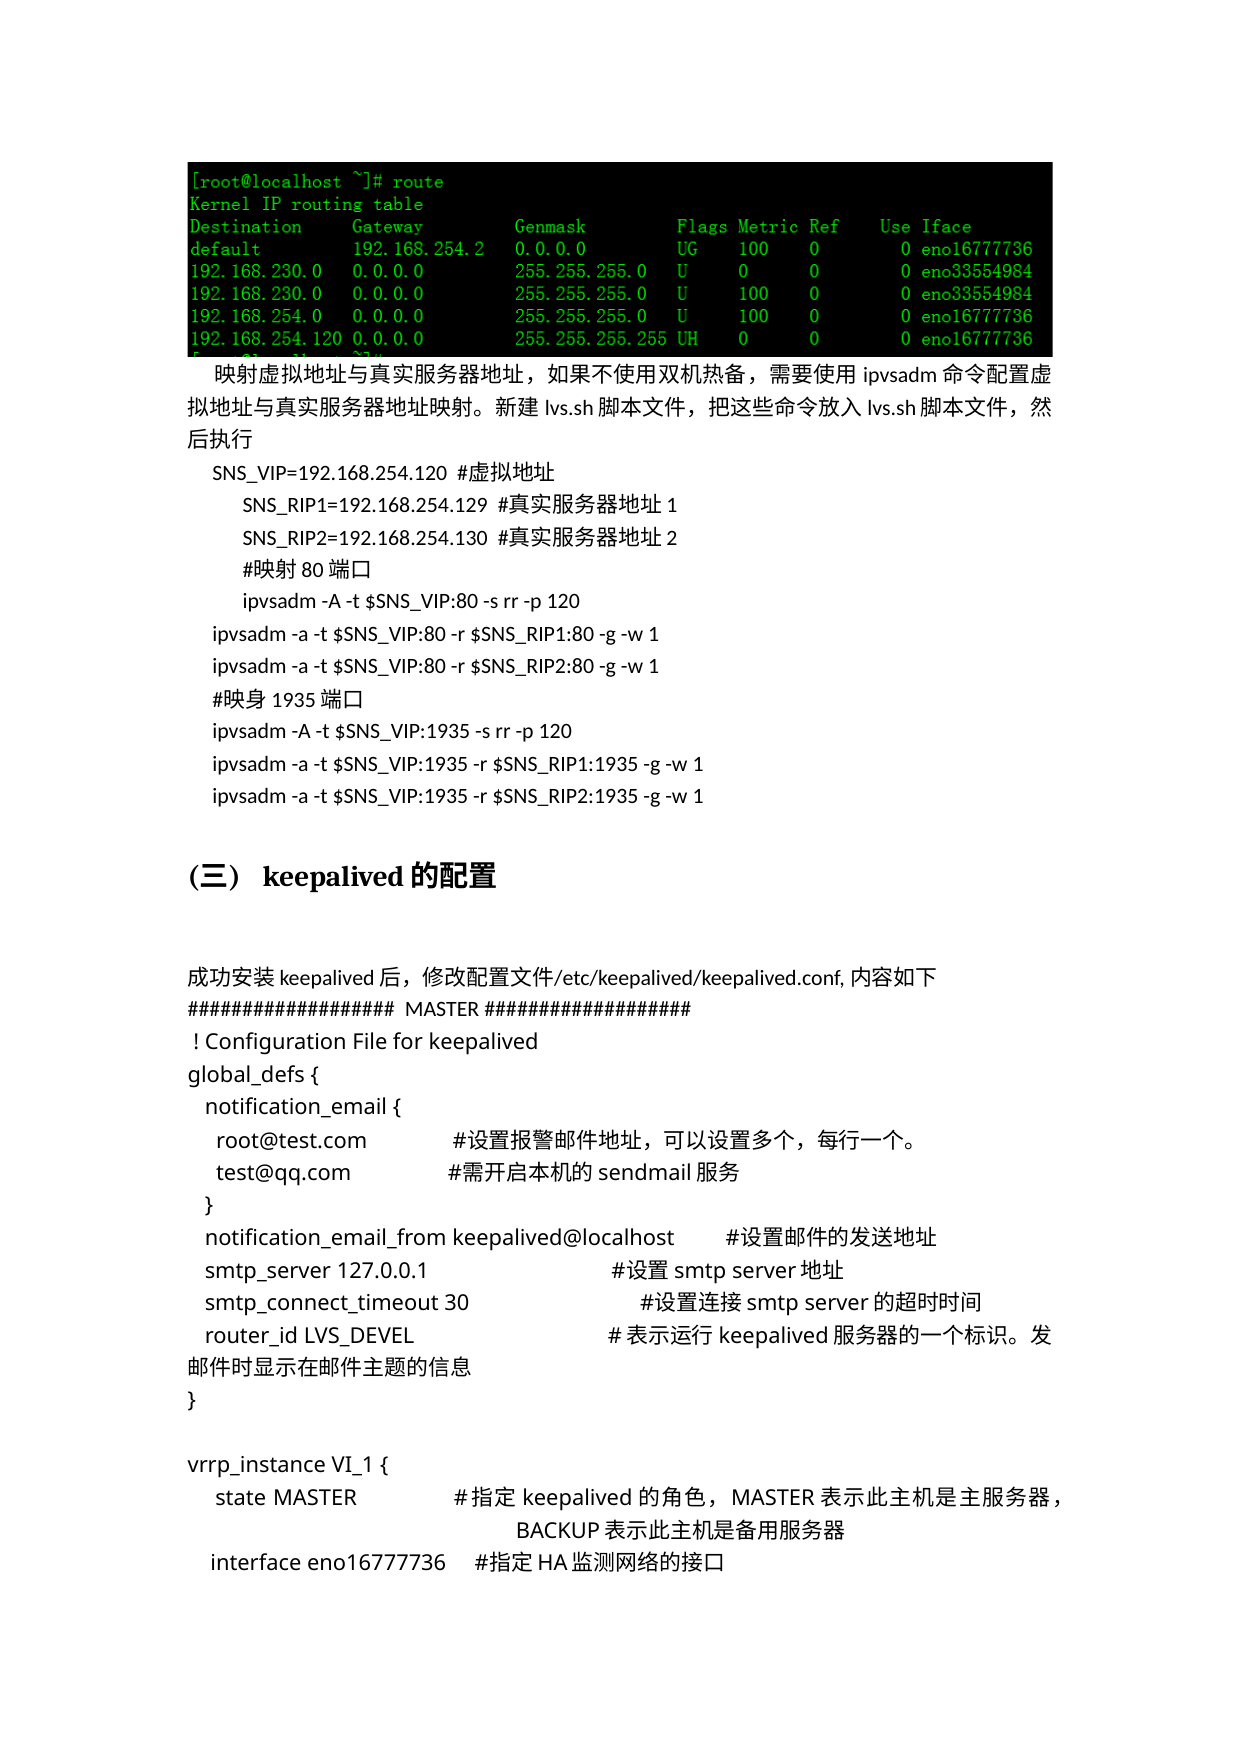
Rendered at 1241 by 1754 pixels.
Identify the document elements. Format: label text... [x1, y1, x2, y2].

subtitle keepalived的配置 [187, 841, 1053, 906]
text SNS_RIP1=192.168.254.129 #真实服务器地址1 [187, 487, 1053, 519]
text interface eno16777736 #指定HA监测网络的接口 [187, 1545, 1053, 1577]
text SNS_RIP2=192.168.254.130 #真实服务器地址2 [187, 519, 1053, 552]
text } [187, 1187, 1053, 1220]
text } [187, 1382, 1053, 1415]
text notification_email { [187, 1090, 1053, 1122]
text global_defs { [187, 1057, 1053, 1090]
text ipvsadm -a -t $SNS_VIP:1935 -r $SNS_RIP1:1935 -g -w 1 [187, 747, 1053, 779]
text ################### MASTER ################### [187, 992, 1053, 1025]
text #映身1935端口 [187, 682, 1053, 714]
text smtp_server 127.0.0.1 #设置smtp server地址 [187, 1252, 1053, 1285]
text ipvsadm -a -t $SNS_VIP:1935 -r $SNS_RIP2:1935 -g -w 1 [187, 779, 1053, 812]
text vrrp_instance VI_1 { [187, 1447, 1053, 1480]
text ! Configuration File for keepalived [187, 1025, 1053, 1057]
text #映射80端口 [187, 552, 1053, 584]
text 映射虚拟地址与真实服务器地址，如果不使用双机热备，需要使用ipvsadm命令配置虚拟地址与真实服务器地址映射。新建lvs.sh脚本文件，把这些命令放入lvs.sh脚本文件，然后执行 [187, 357, 1053, 454]
text root@test.com #设置报警邮件地址，可以设置多个，每行一个。 [187, 1122, 1053, 1155]
text ipvsadm -a -t $SNS_VIP:80 -r $SNS_RIP2:80 -g -w 1 [187, 649, 1053, 682]
text ipvsadm -A -t $SNS_VIP:80 -s rr -p 120 [187, 584, 1053, 617]
text state MASTER #指定keepalived的角色，MASTER表示此主机是主服务器，BACKUP表示此主机是备用服务器 [187, 1480, 1053, 1545]
text 成功安装keepalived后，修改配置文件/etc/keepalived/keepalived.conf, 内容如下 [187, 960, 1053, 992]
text smtp_connect_timeout 30 #设置连接smtp server的超时时间 [187, 1285, 1053, 1317]
text ipvsadm -a -t $SNS_VIP:80 -r $SNS_RIP1:80 -g -w 1 [187, 617, 1053, 649]
text SNS_VIP=192.168.254.120 #虚拟地址 [187, 454, 1053, 487]
text test@qq.com #需开启本机的sendmail服务 [187, 1155, 1053, 1187]
picture [187, 162, 1053, 357]
text ipvsadm -A -t $SNS_VIP:1935 -s rr -p 120 [187, 714, 1053, 747]
text router_id LVS_DEVEL #表示运行keepalived服务器的一个标识。发邮件时显示在邮件主题的信息 [187, 1317, 1053, 1382]
text notification_email_from keepalived@localhost #设置邮件的发送地址 [187, 1220, 1053, 1252]
